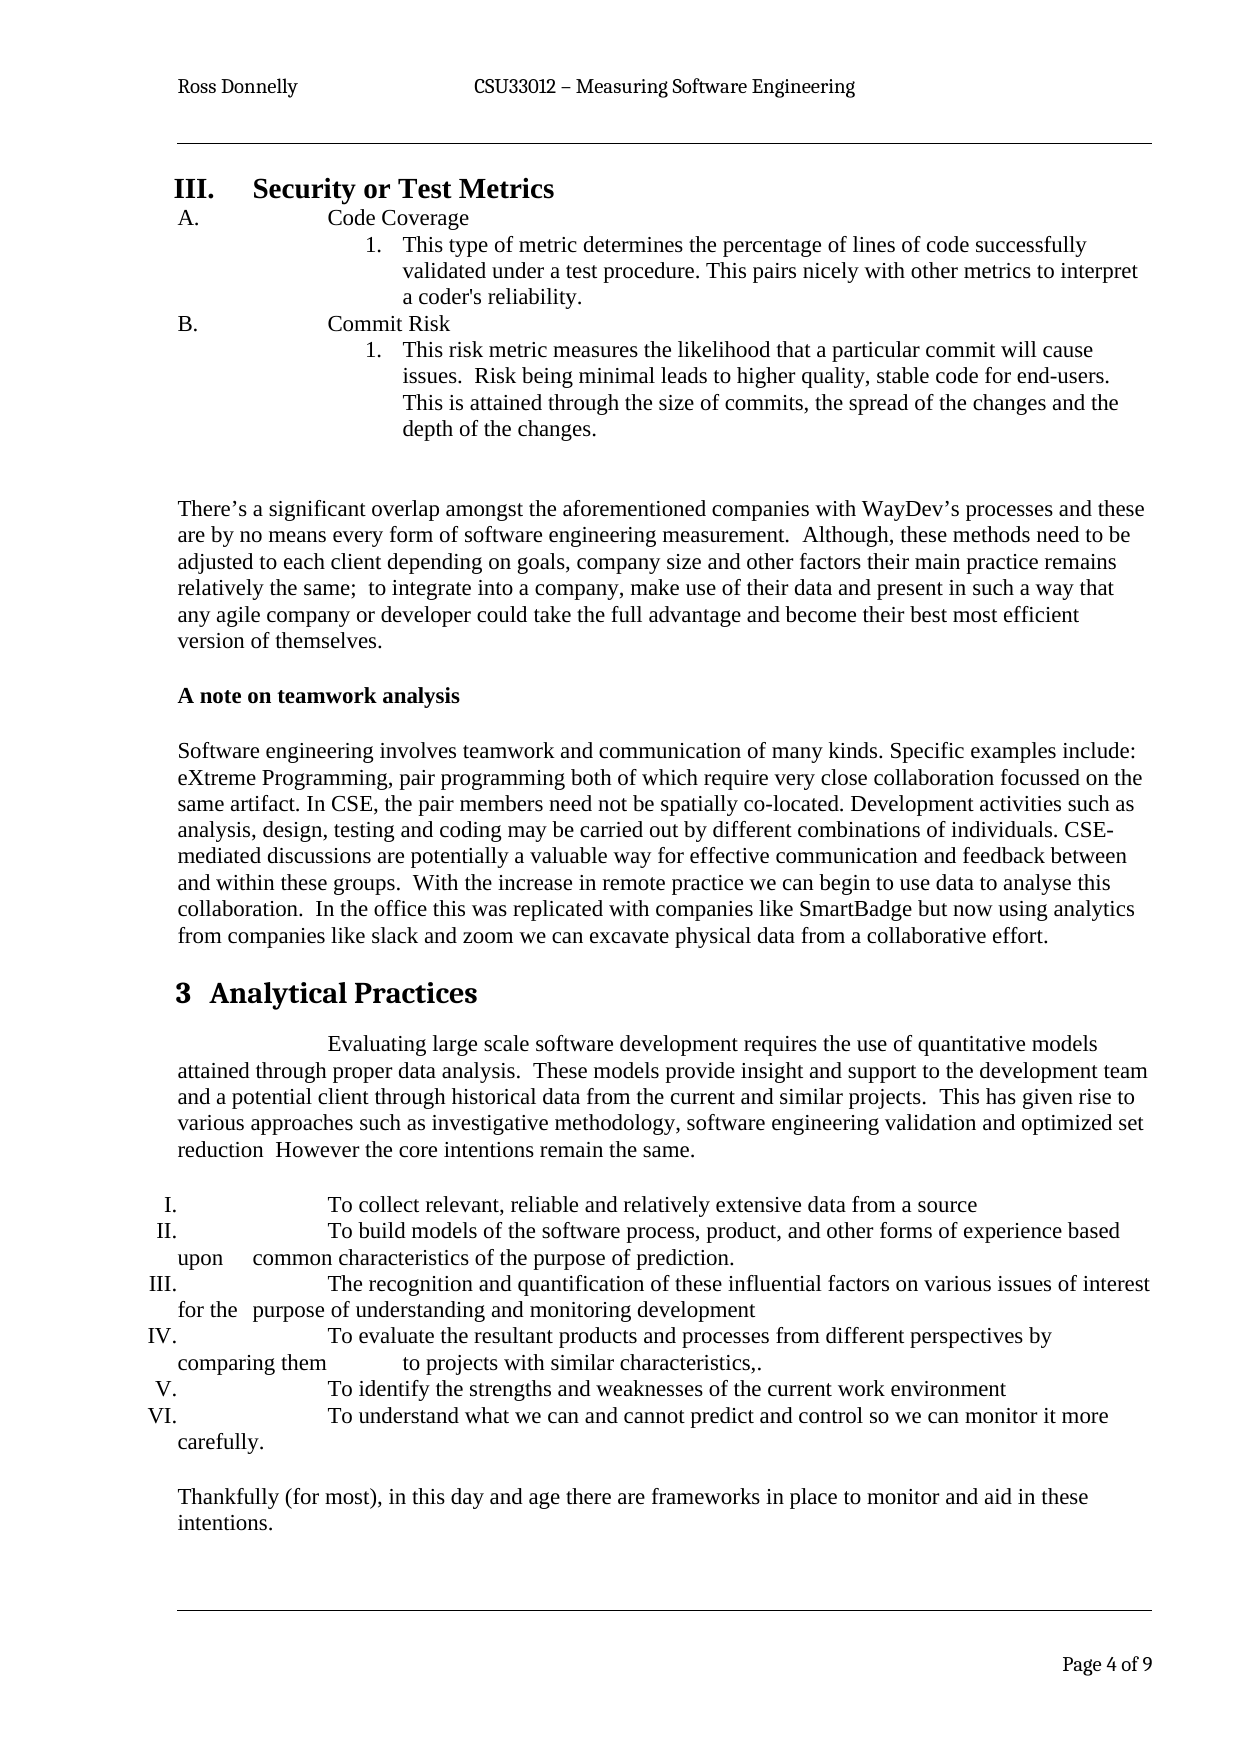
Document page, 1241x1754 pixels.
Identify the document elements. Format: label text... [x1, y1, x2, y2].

text Software engineering involves teamwork and communication of many kinds. Specific examples include: eXtreme Programming, pair programming both of which require very close collaboration focussed on the same artifact. In CSE, the pair members need not be spatially co-located. Development activities such as analysis, design, testing and coding may be carried out by different combinations of individuals. CSE-mediated discussions are potentially a valuable way for effective communication and feedback between and within these groups. With the increase in remote practice we can begin to use data to analyse this collaboration. In the office this was replicated with companies like SmartBadge but now using analytics from companies like slack and zoom we can excavate physical data from a collaborative effort. [177, 737, 1152, 948]
list This type of metric determines the percentage of lines of code successfully validated under a test procedure. This pairs nicely with other metrics to interpret a coder's reliability. [365, 231, 1152, 310]
list To identify the strengths and weaknesses of the current work environment [177, 1375, 1152, 1402]
subtitle 3 Analytical Practices [176, 977, 1152, 1012]
text A note on teamwork analysis [177, 682, 1152, 708]
list This risk metric measures the likelihood that a particular commit will cause issues. Risk being minimal leads to higher quality, stable code for end-users. This is attained through the size of commits, the spread of the changes and the depth of the changes. [365, 336, 1152, 441]
list The recognition and quantification of these influential factors on various issues of interest for the purpose of understanding and monitoring development [177, 1270, 1152, 1323]
text Thankfully (for most), in this day and age there are frameworks in place to monitor and aid in these intentions. [177, 1483, 1152, 1536]
list To collect relevant, reliable and relatively extensive data from a source [177, 1191, 1152, 1217]
list Commit Risk [177, 310, 1152, 336]
text There’s a significant overlap amongst the aforementioned companies with WayDev’s processes and these are by no means every form of software engineering measurement. Although, these methods need to be adjusted to each client depending on goals, company size and other factors their main practice remains relatively the same; to integrate into a company, make use of their data and present in such a way that any agile company or developer could take the full advantage and become their best most efficient version of themselves. [177, 495, 1152, 653]
text Evaluating large scale software development requires the use of quantitative models attained through proper data analysis. These models provide insight and support to the development team and a potential client through historical data from the current and similar projects. This has given rise to various approaches such as investigative methodology, software engineering validation and optimized set reduction However the core intentions remain the same. [177, 1030, 1152, 1162]
list To evaluate the resultant products and processes from different perspectives by comparing them to projects with similar characteristics,. [177, 1323, 1152, 1375]
list Code Coverage [177, 204, 1152, 231]
list To understand what we can and cannot predict and control so we can monitor it more carefully. [177, 1402, 1152, 1454]
list Security or Test Metrics [215, 171, 1152, 204]
list To build models of the software process, product, and other forms of experience based upon common characteristics of the purpose of prediction. [177, 1217, 1152, 1270]
